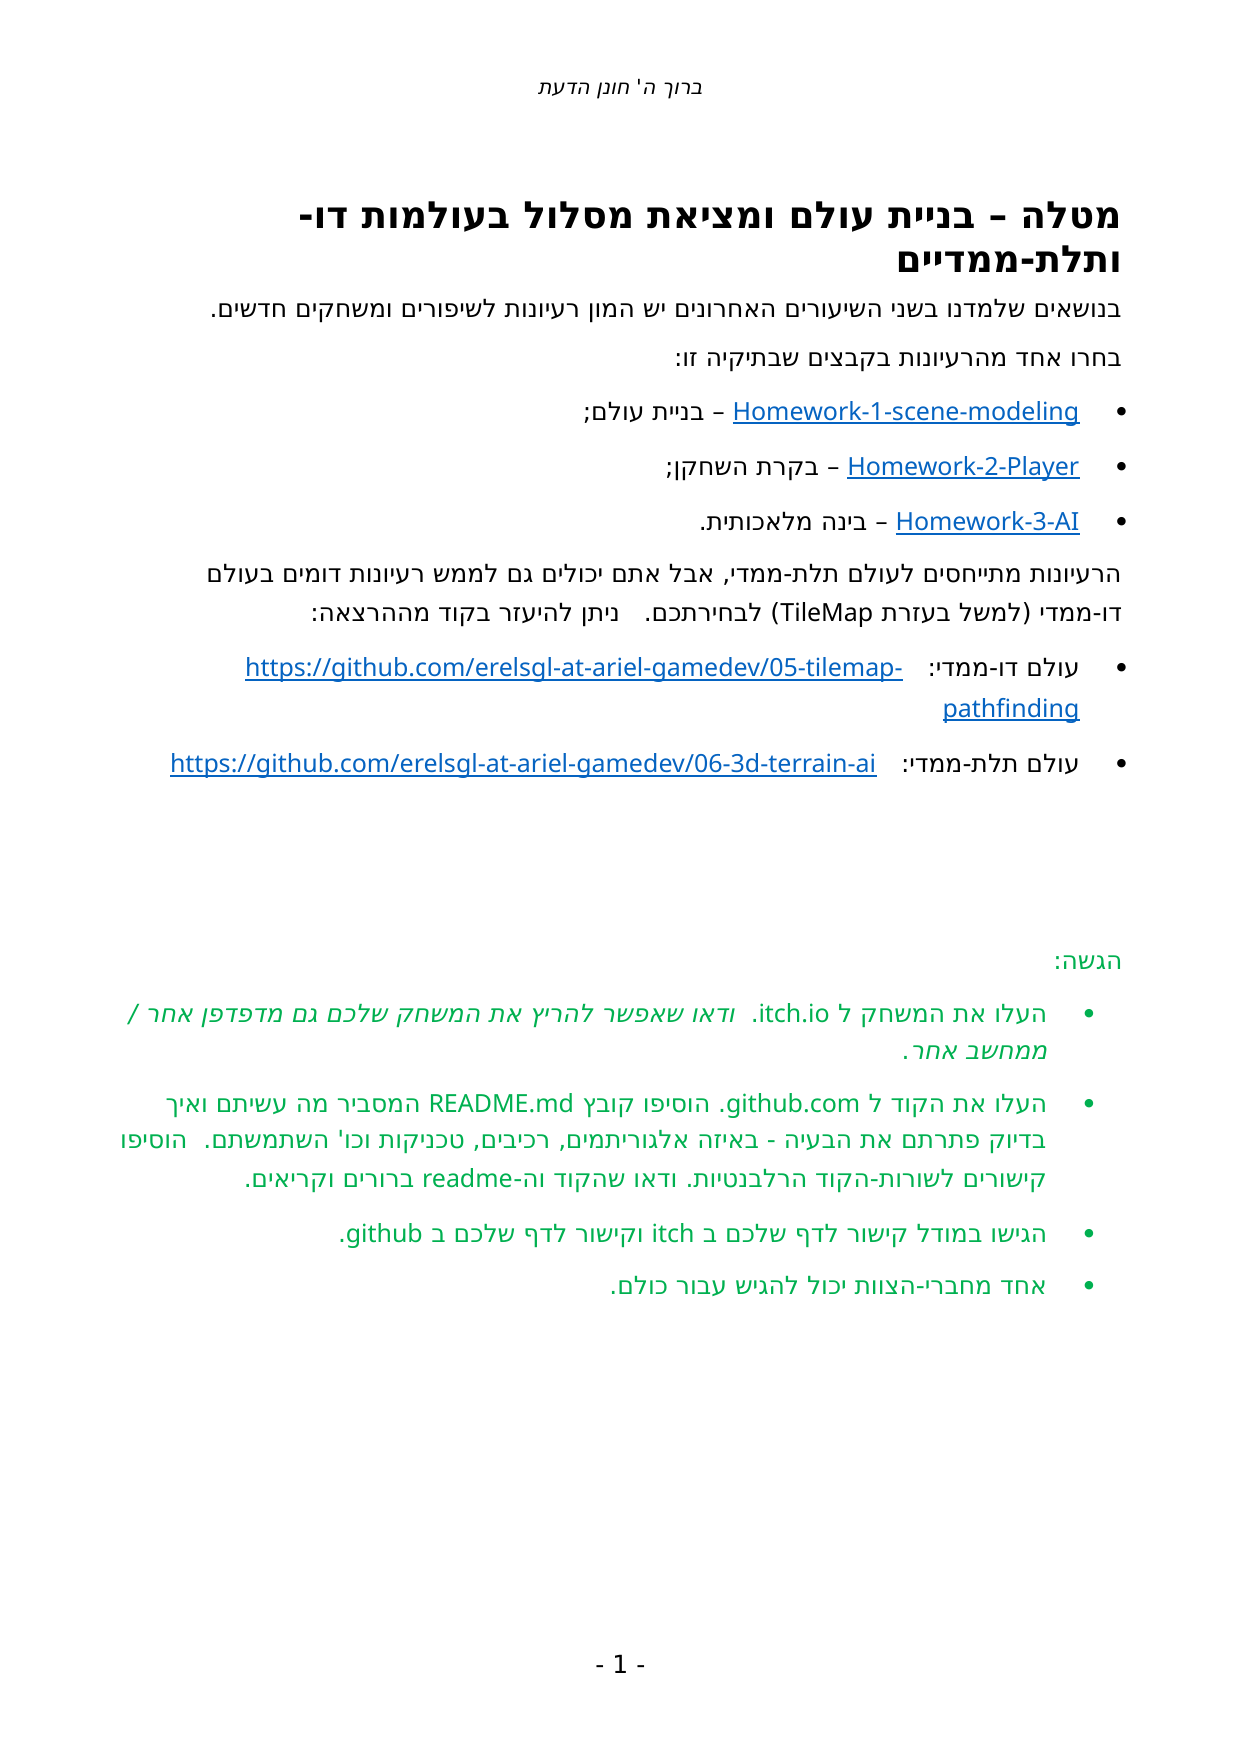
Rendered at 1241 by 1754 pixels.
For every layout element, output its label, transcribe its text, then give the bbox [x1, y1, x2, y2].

subtitle מטלה – בניית עולם ומציאת מסלול בעולמות דו- ותלת-ממדיים [118, 194, 1122, 281]
text בחרו אחד מהרעיונות בקבצים שבתיקיה זו: [118, 343, 1122, 373]
list העלו את המשחק ל itch.io. ודאו שאפשר להריץ את המשחק שלכם גם מדפדפן אחר / ממחשב אחר. [118, 996, 1084, 1065]
text הגשה: [118, 946, 1122, 976]
list אחד מחברי-הצוות יכול להגיש עבור כולם. [118, 1271, 1084, 1300]
text בנושאים שלמדנו בשני השיעורים האחרונים יש המון רעיונות לשיפורים ומשחקים חדשים. [118, 294, 1122, 323]
list עולם תלת-ממדי: https://github.com/erelsgl-at-ariel-gamedev/06-3d-terrain-ai [118, 746, 1117, 780]
list Homework-2-Player – בקרת השחקן; [118, 448, 1117, 483]
text הרעיונות מתייחסים לעולם תלת-ממדי, אבל אתם יכולים גם לממש רעיונות דומים בעולם דו-ממדי (למשל בעזרת TileMap) לבחירתכם. ניתן להיעזר בקוד מההרצאה: [118, 559, 1122, 628]
list העלו את הקוד ל github.com. הוסיפו קובץ README.md המסביר מה עשיתם ואיך בדיוק פתרתם את הבעיה - באיזה אלגוריתמים, רכיבים, טכניקות וכו' השתמשתם. הוסיפו קישורים לשורות-הקוד הרלבנטיות. ודאו שהקוד וה-readme ברורים וקריאים. [118, 1085, 1084, 1194]
list Homework-1-scene-modeling – בניית עולם; [118, 393, 1117, 427]
list עולם דו-ממדי: https://github.com/erelsgl-at-ariel-gamedev/05-tilemap-pathfinding [118, 650, 1117, 725]
list הגישו במודל קישור לדף שלכם ב itch וקישור לדף שלכם ב github. [118, 1216, 1084, 1250]
list Homework-3-AI – בינה מלאכותית. [118, 504, 1117, 538]
